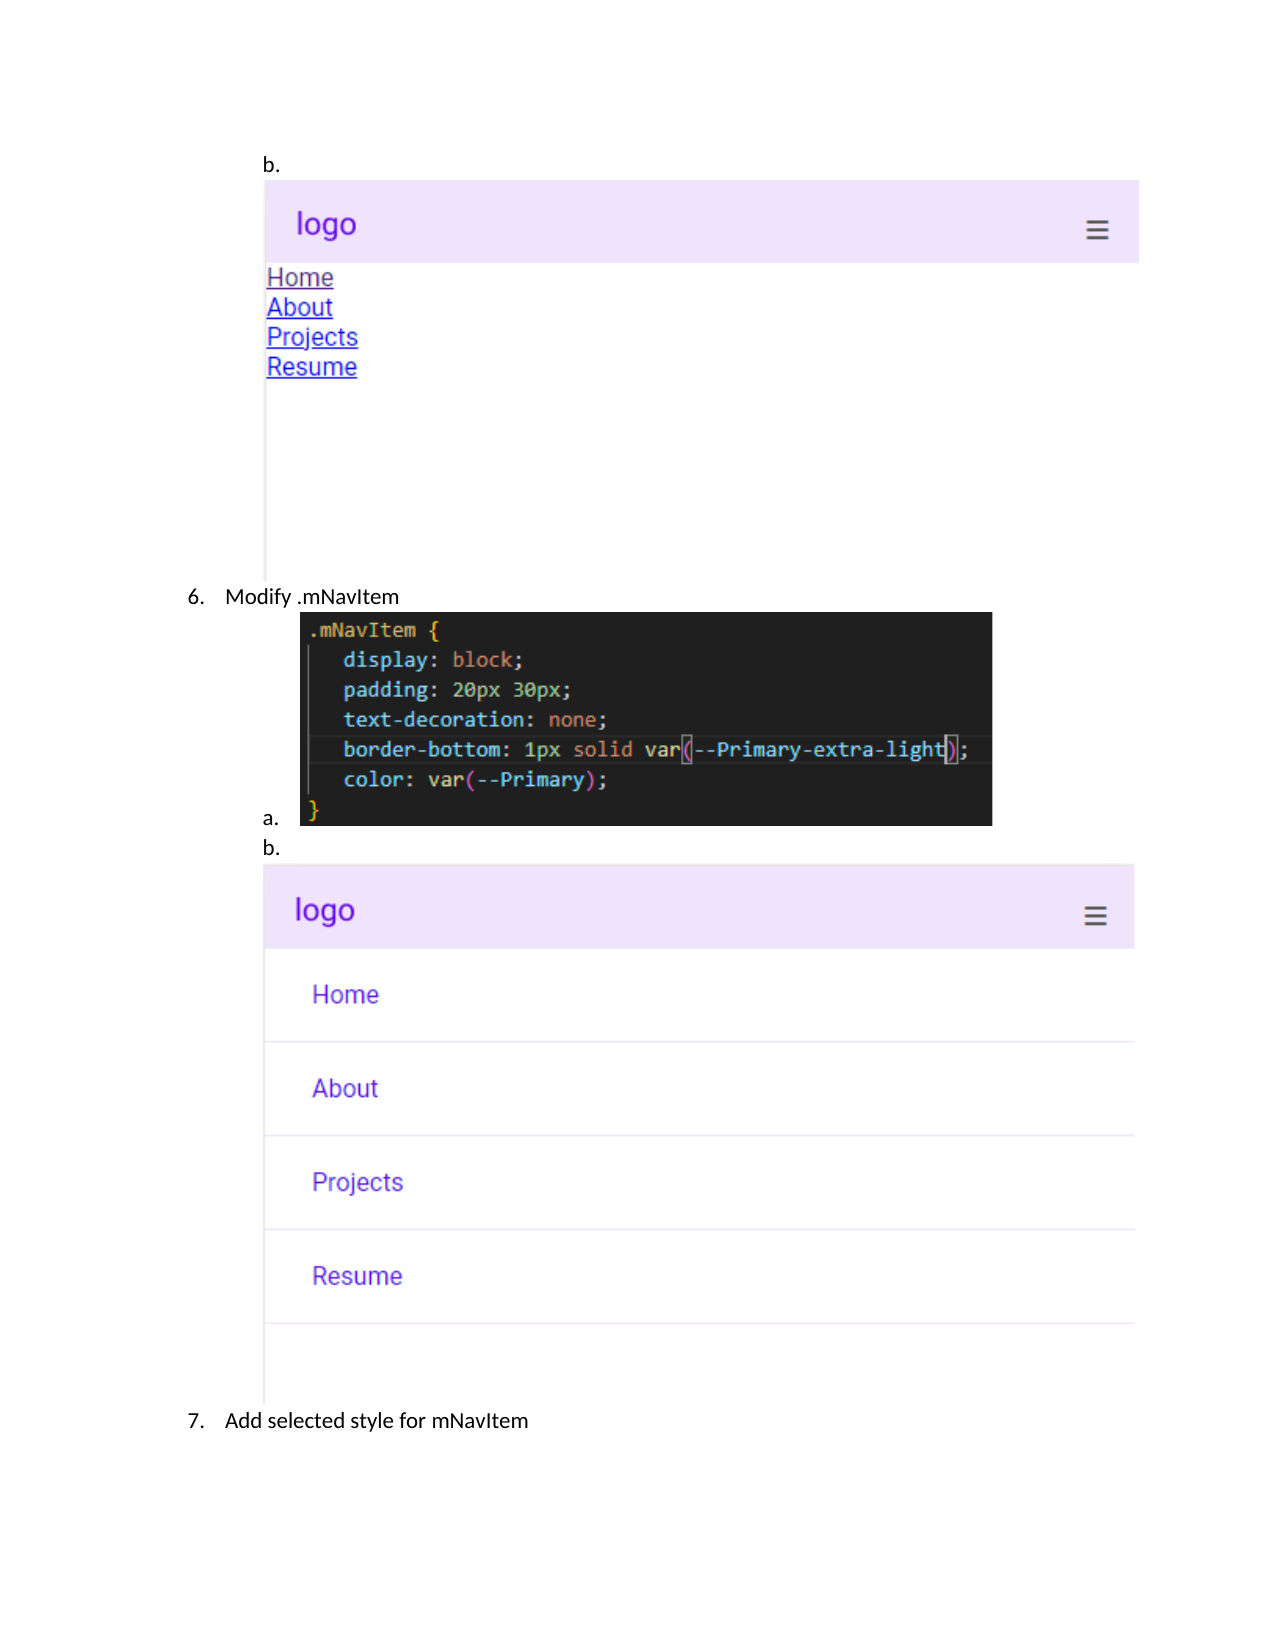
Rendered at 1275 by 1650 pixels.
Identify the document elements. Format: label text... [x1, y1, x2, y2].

list Modify .mNavItem [187, 582, 1125, 610]
list Add selected style for mNavItem [187, 1406, 1125, 1434]
picture [262, 863, 1135, 1404]
picture [262, 180, 1140, 581]
picture [300, 612, 993, 826]
